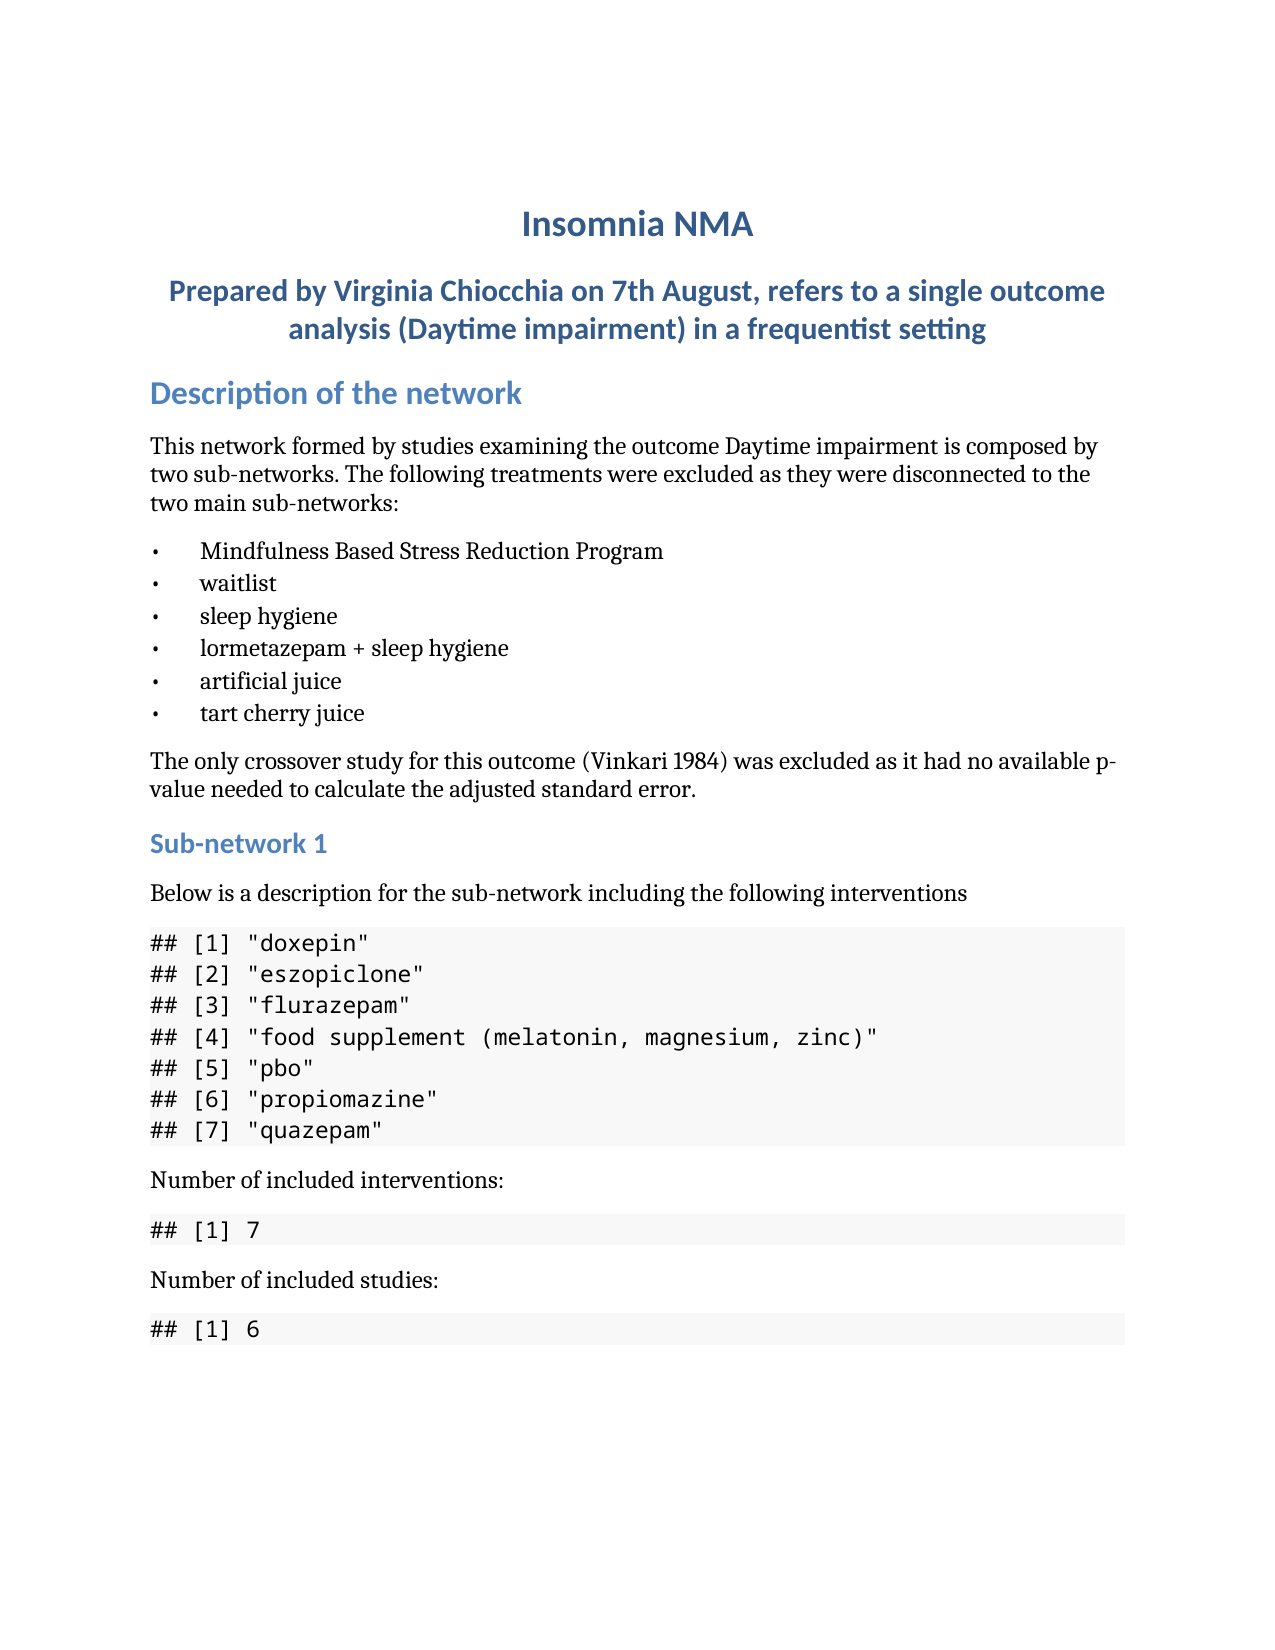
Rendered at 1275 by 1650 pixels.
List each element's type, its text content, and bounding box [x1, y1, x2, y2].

text ## [1] "doxepin" ## [2] "eszopiclone" ## [3] "flurazepam" ## [4] "food supplement (melatonin, magnesium, zinc)" ## [5] "pbo" ## [6] "propiomazine" ## [7] "quazepam" [150, 927, 1125, 1146]
list tart cherry juice [150, 699, 1125, 728]
text ## [1] 6 [150, 1313, 1125, 1345]
list artificial juice [150, 667, 1125, 695]
text The only crossover study for this outcome (Vinkari 1984) was excluded as it had no available p-value needed to calculate the adjusted standard error. [150, 747, 1125, 804]
subtitle Prepared by Virginia Chiocchia on 7th August, refers to a single outcome analysis (Daytime impairment) in a frequentist setting [150, 271, 1125, 347]
title Insomnia NMA [150, 200, 1125, 246]
text This network formed by studies examining the outcome Daytime impairment is composed by two sub-networks. The following treatments were excluded as they were disconnected to the two main sub-networks: [150, 432, 1125, 518]
subtitle Sub-network 1 [150, 825, 1125, 861]
list waitlist [150, 569, 1125, 598]
list Mindfulness Based Stress Reduction Program [150, 537, 1125, 565]
subtitle Description of the network [150, 372, 1125, 413]
text ## [1] 7 [150, 1214, 1125, 1245]
list lormetazepam + sleep hygiene [150, 634, 1125, 663]
text Number of included studies: [150, 1266, 1125, 1295]
text Number of included interventions: [150, 1166, 1125, 1195]
text Below is a description for the sub-network including the following interventions [150, 879, 1125, 908]
list sleep hygiene [150, 602, 1125, 630]
